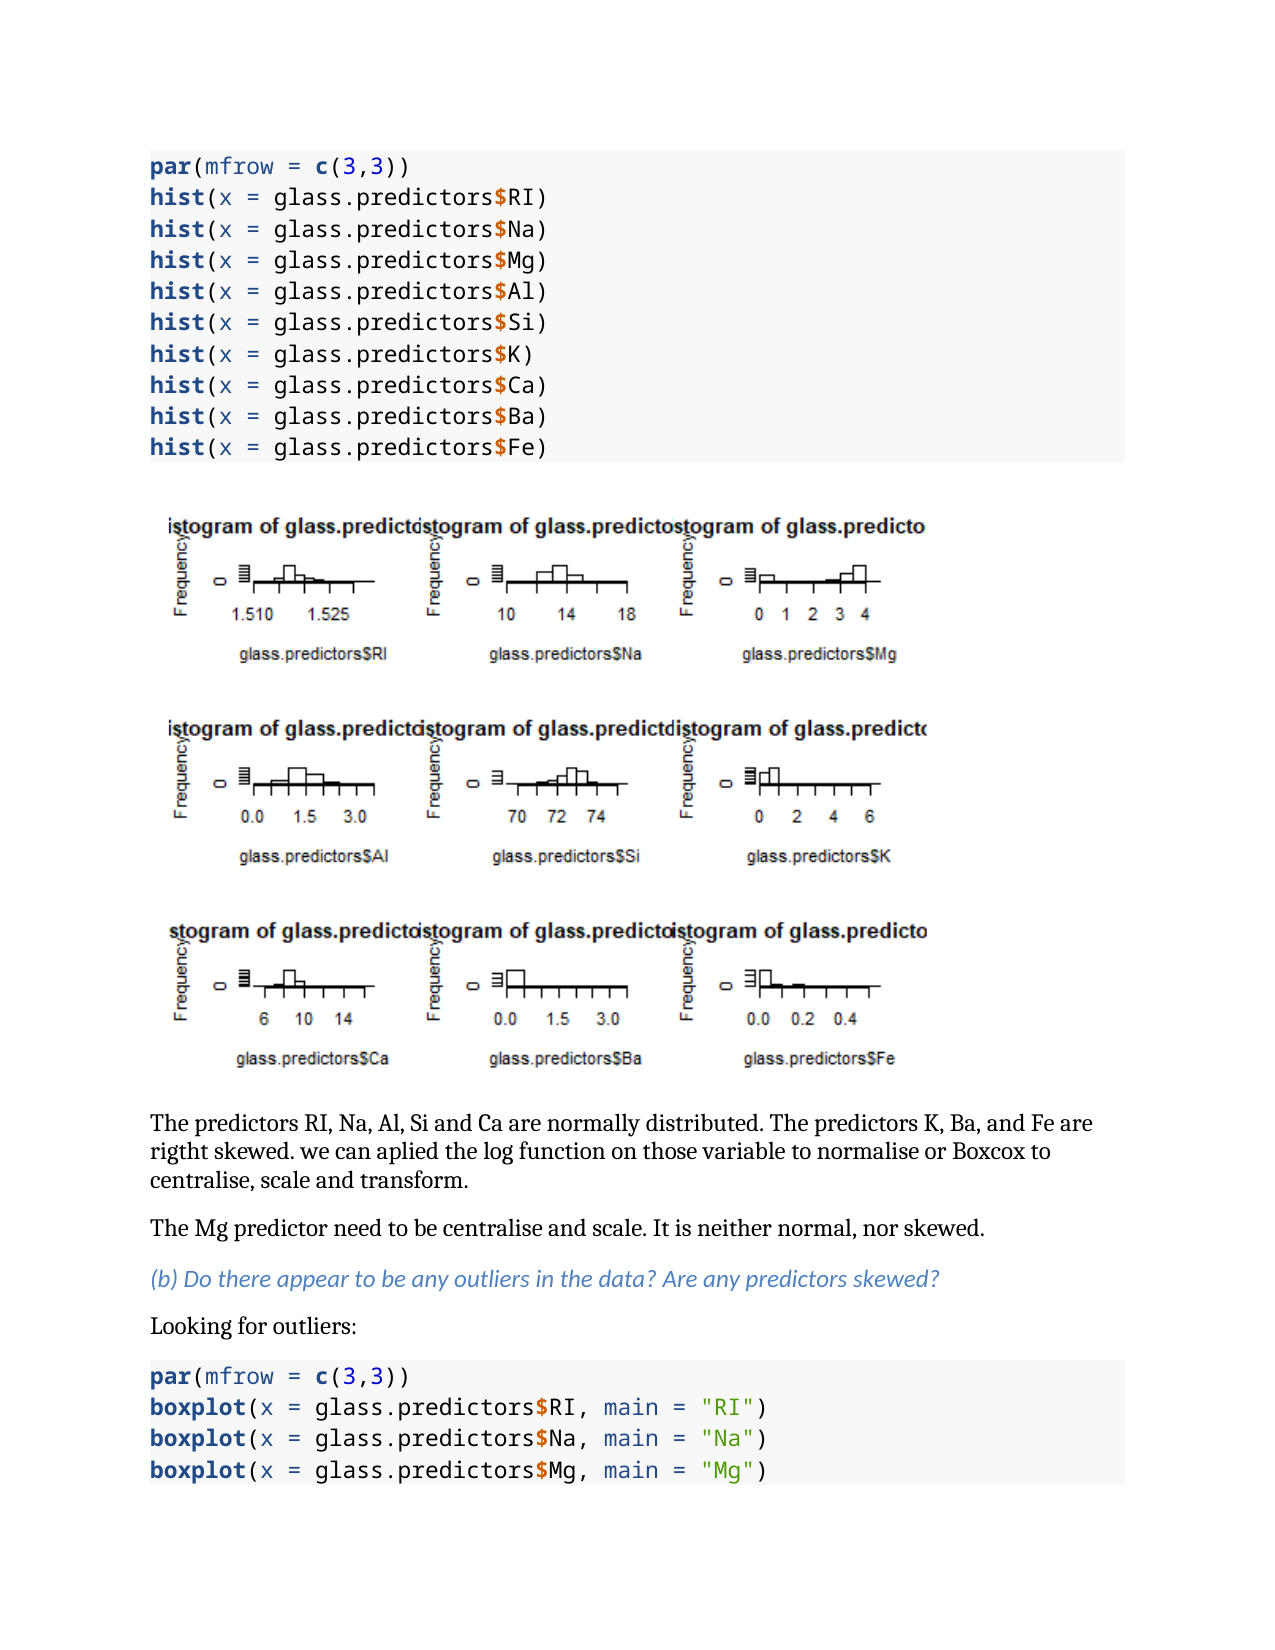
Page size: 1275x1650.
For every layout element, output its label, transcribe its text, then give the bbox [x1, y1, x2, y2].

text par(mfrow = c(3,3)) hist(x = glass.predictors$RI) hist(x = glass.predictors$Na) hist(x = glass.predictors$Mg) hist(x = glass.predictors$Al) hist(x = glass.predictors$Si) hist(x = glass.predictors$K) hist(x = glass.predictors$Ca) hist(x = glass.predictors$Ba) hist(x = glass.predictors$Fe) [150, 150, 1125, 462]
subtitle (b) Do there appear to be any outliers in the data? Are any predictors skewed? [150, 1263, 1125, 1293]
text The predictors RI, Na, Al, Si and Ca are normally distributed. The predictors K, Ba, and Fe are rigtht skewed. we can aplied the log function on those variable to normalise or Boxcox to centralise, scale and transform. [150, 1108, 1125, 1195]
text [150, 1360, 1125, 1485]
text Looking for outliers: [150, 1312, 1125, 1341]
picture [168, 483, 927, 1090]
text The Mg predictor need to be centralise and scale. It is neither normal, nor skewed. [150, 1213, 1125, 1242]
